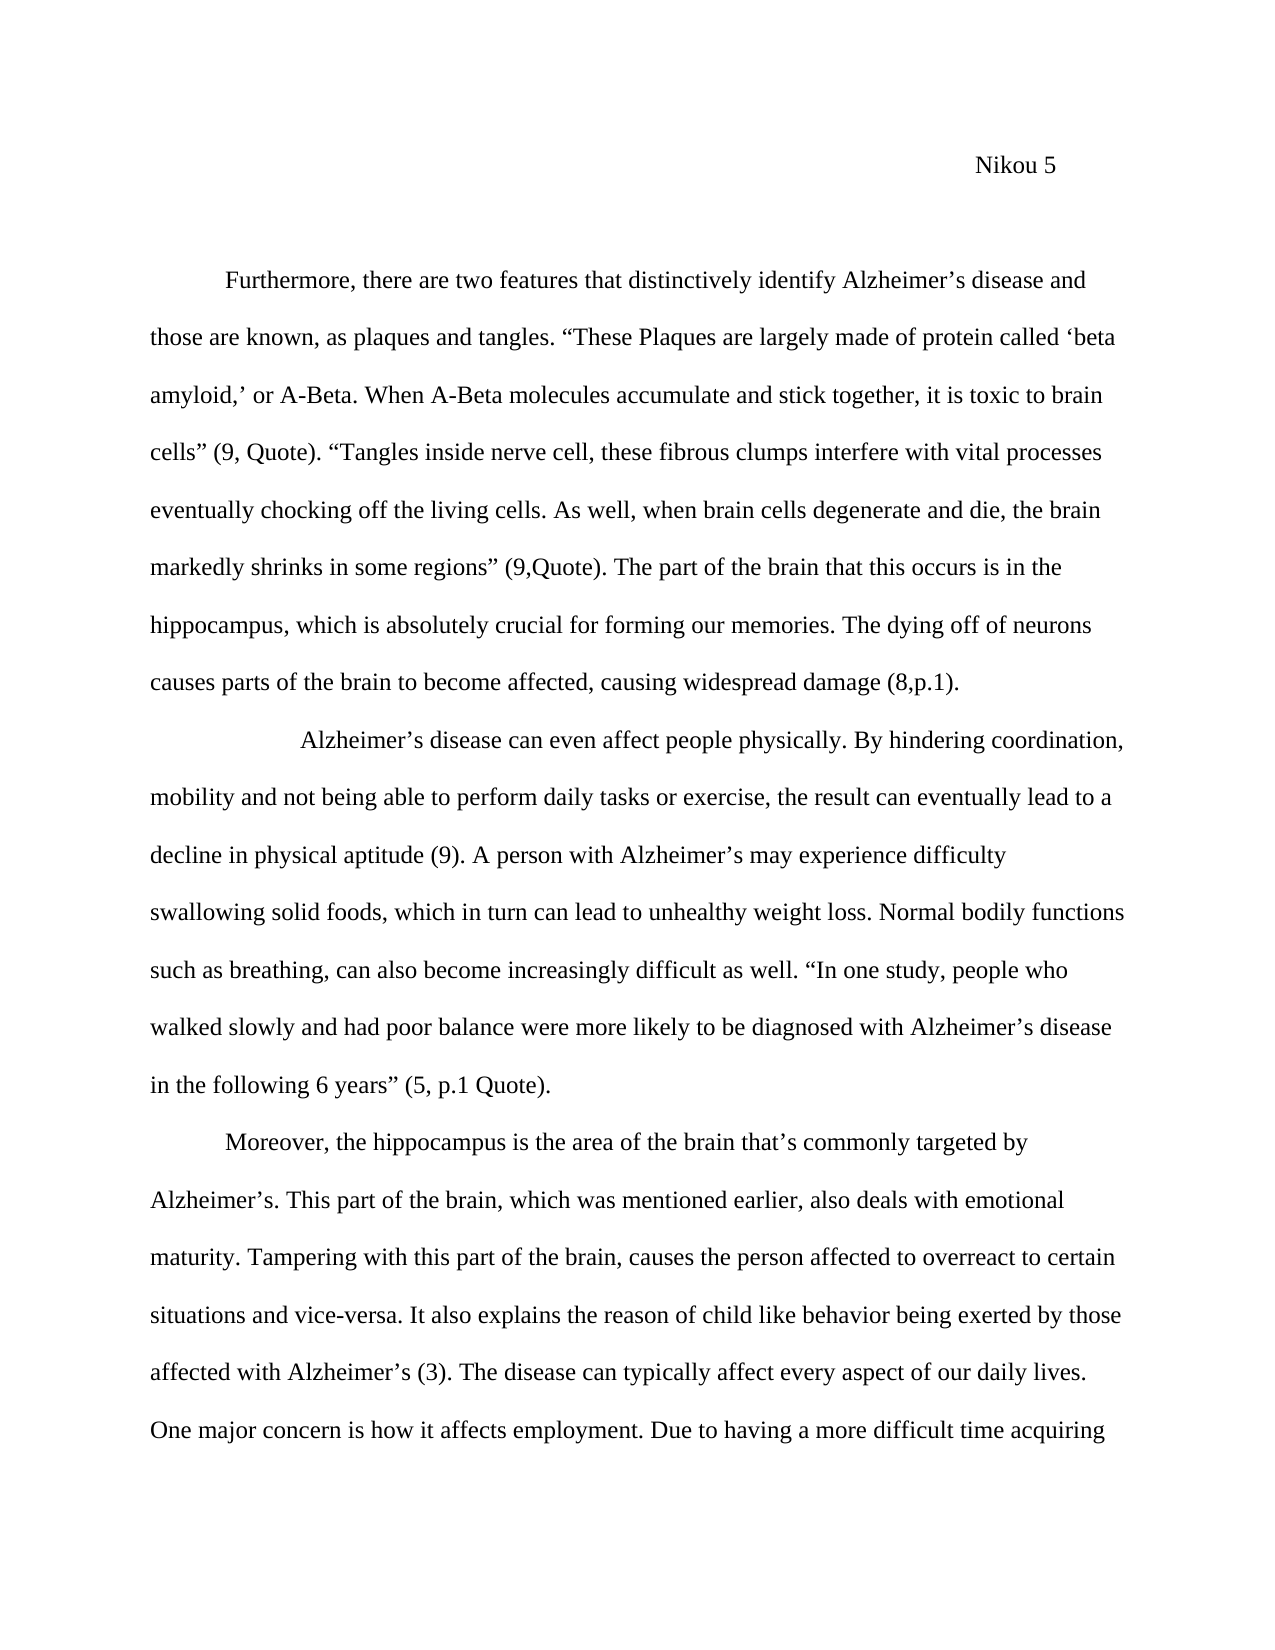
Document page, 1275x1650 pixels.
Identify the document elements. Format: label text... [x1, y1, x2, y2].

text such as breathing, can also become increasingly difficult as well. “In one study, people who walked slowly and had poor balance were more likely to be diagnosed with Alzheimer’s disease in the following 6 years” (5, p.1 Quote). [150, 955, 1125, 1099]
text Furthermore, there are two features that distinctively identify Alzheimer’s disease and those are known, as plaques and tangles. “These Plaques are largely made of protein called ‘beta amyloid,’ or A-Beta. When A-Beta molecules accumulate and stick together, it is toxic to brain cells” (9, Quote). “Tangles inside nerve cell, these fibrous clumps interfere with vital processes eventually chocking off the living cells. As well, when brain cells degenerate and die, the brain markedly shrinks in some regions” (9,Quote). The part of the brain that this occurs is in the hippocampus, which is absolutely crucial for forming our memories. The dying off of neurons causes parts of the brain to become affected, causing widespread damage (8,p.1). [150, 265, 1125, 696]
text Nikou 5 [150, 150, 1125, 179]
text Moreover, the hippocampus is the area of the brain that’s commonly targeted by Alzheimer’s. This part of the brain, which was mentioned earlier, also deals with emotional maturity. Tampering with this part of the brain, causes the person affected to overreact to certain situations and vice-versa. It also explains the reason of child like behavior being exerted by those affected with Alzheimer’s (3). The disease can typically affect every aspect of our daily lives. One major concern is how it affects employment. Due to having a more difficult time acquiring [150, 1127, 1125, 1444]
text Alzheimer’s disease can even affect people physically. By hindering coordination, mobility and not being able to perform daily tasks or exercise, the result can eventually lead to a decline in physical aptitude (9). A person with Alzheimer’s may experience difficulty swallowing solid foods, which in turn can lead to unhealthy weight loss. Normal bodily functions [150, 725, 1125, 926]
